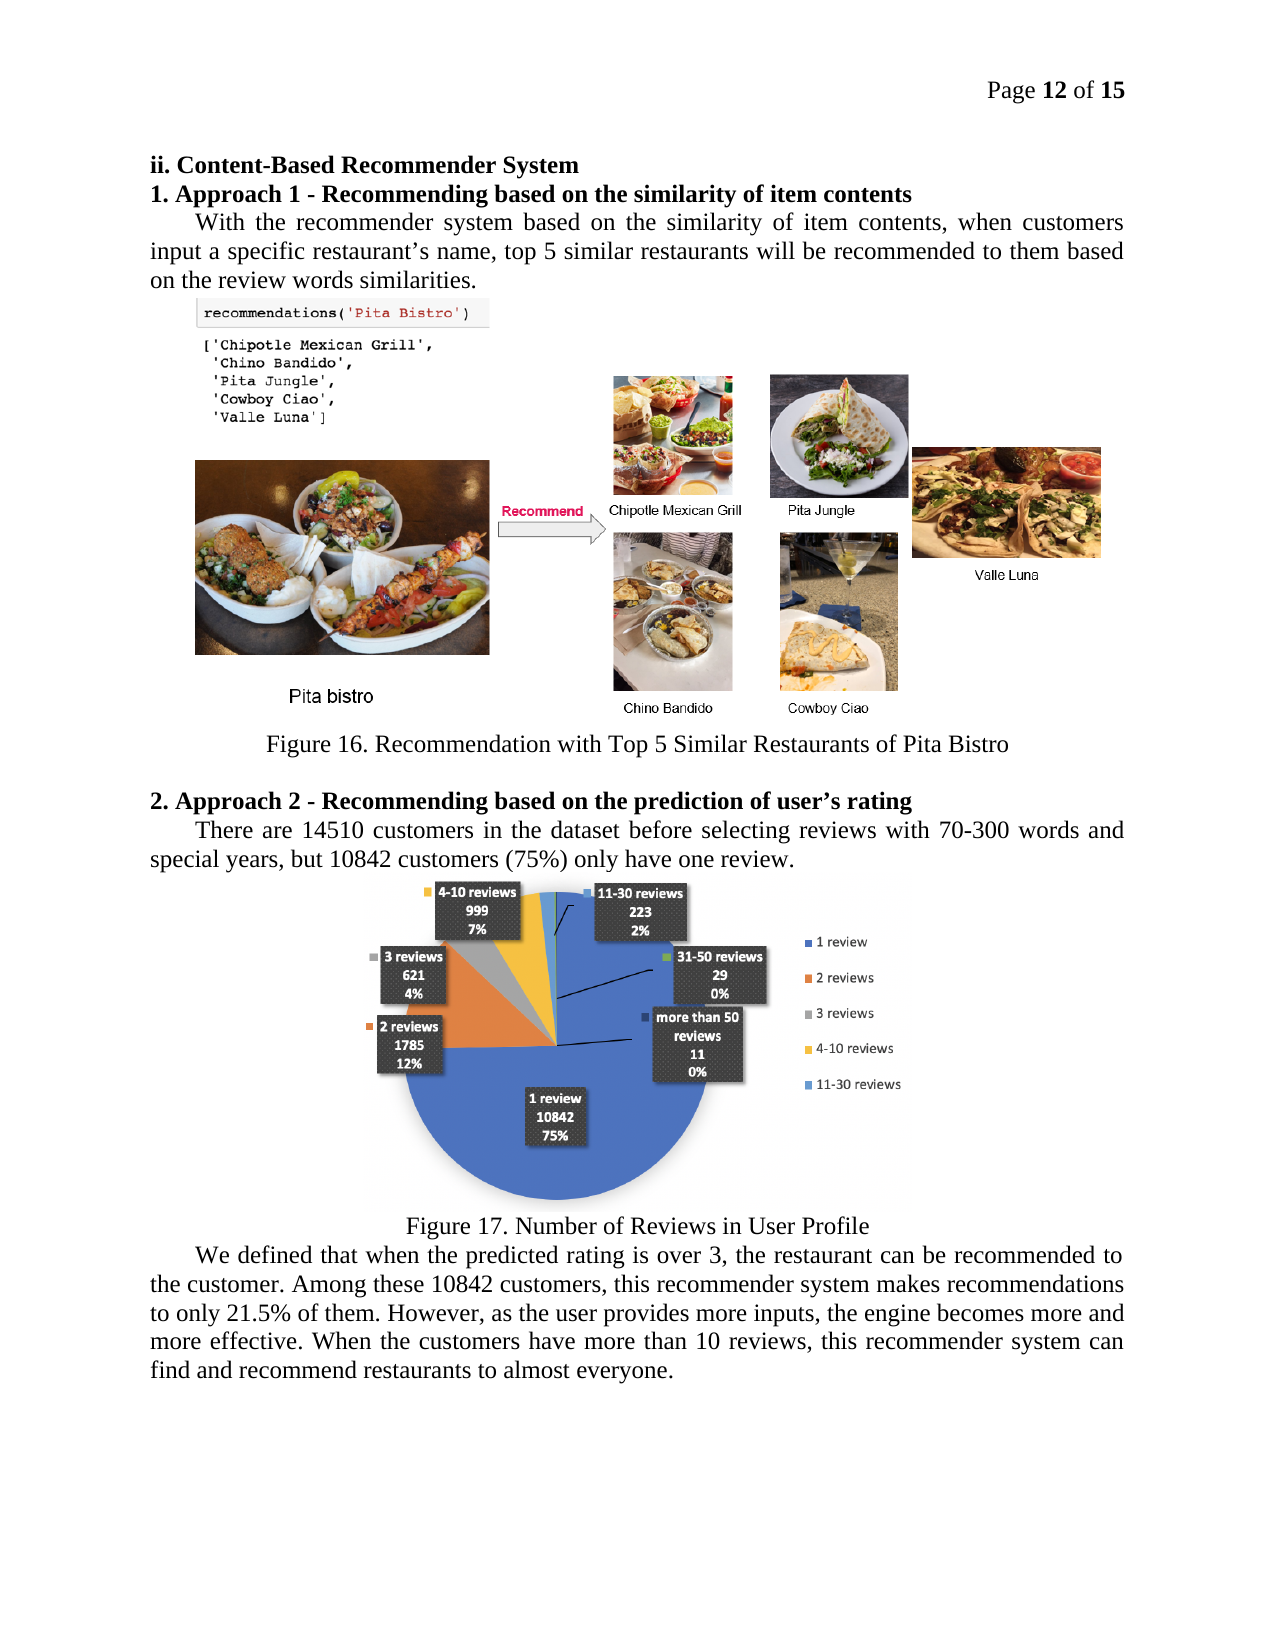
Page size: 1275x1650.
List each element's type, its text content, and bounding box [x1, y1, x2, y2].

text We defined that when the predicted rating is over 3, the restaurant can be recommended to the customer. Among these 10842 customers, this recommender system makes recommendations to only 21.5% of them. However, as the user provides more inputs, the engine becomes more and more effective. When the customers have more than 10 reviews, this recommender system can find and recommend restaurants to almost everyone. [150, 1240, 1125, 1384]
text There are 14510 customers in the dataset before selecting reviews with 70-300 words and special years, but 10842 customers (75%) only have one review. [150, 815, 1125, 872]
text 1. Approach 1 - Recommending based on the similarity of item contents [150, 179, 1125, 207]
picture [166, 293, 1109, 729]
text ii. Content-Based Recommender System [150, 150, 1125, 179]
picture [363, 872, 912, 1212]
text Figure 16. Recommendation with Top 5 Similar Restaurants of Pita Bistro [150, 729, 1125, 757]
text 2. Approach 2 - Recommending based on the prediction of user’s rating [150, 786, 1125, 815]
text Figure 17. Number of Reviews in User Profile [150, 1211, 1125, 1240]
text With the recommender system based on the similarity of item contents, when customers input a specific restaurant’s name, top 5 similar restaurants will be recommended to them based on the review words similarities. [150, 207, 1125, 294]
